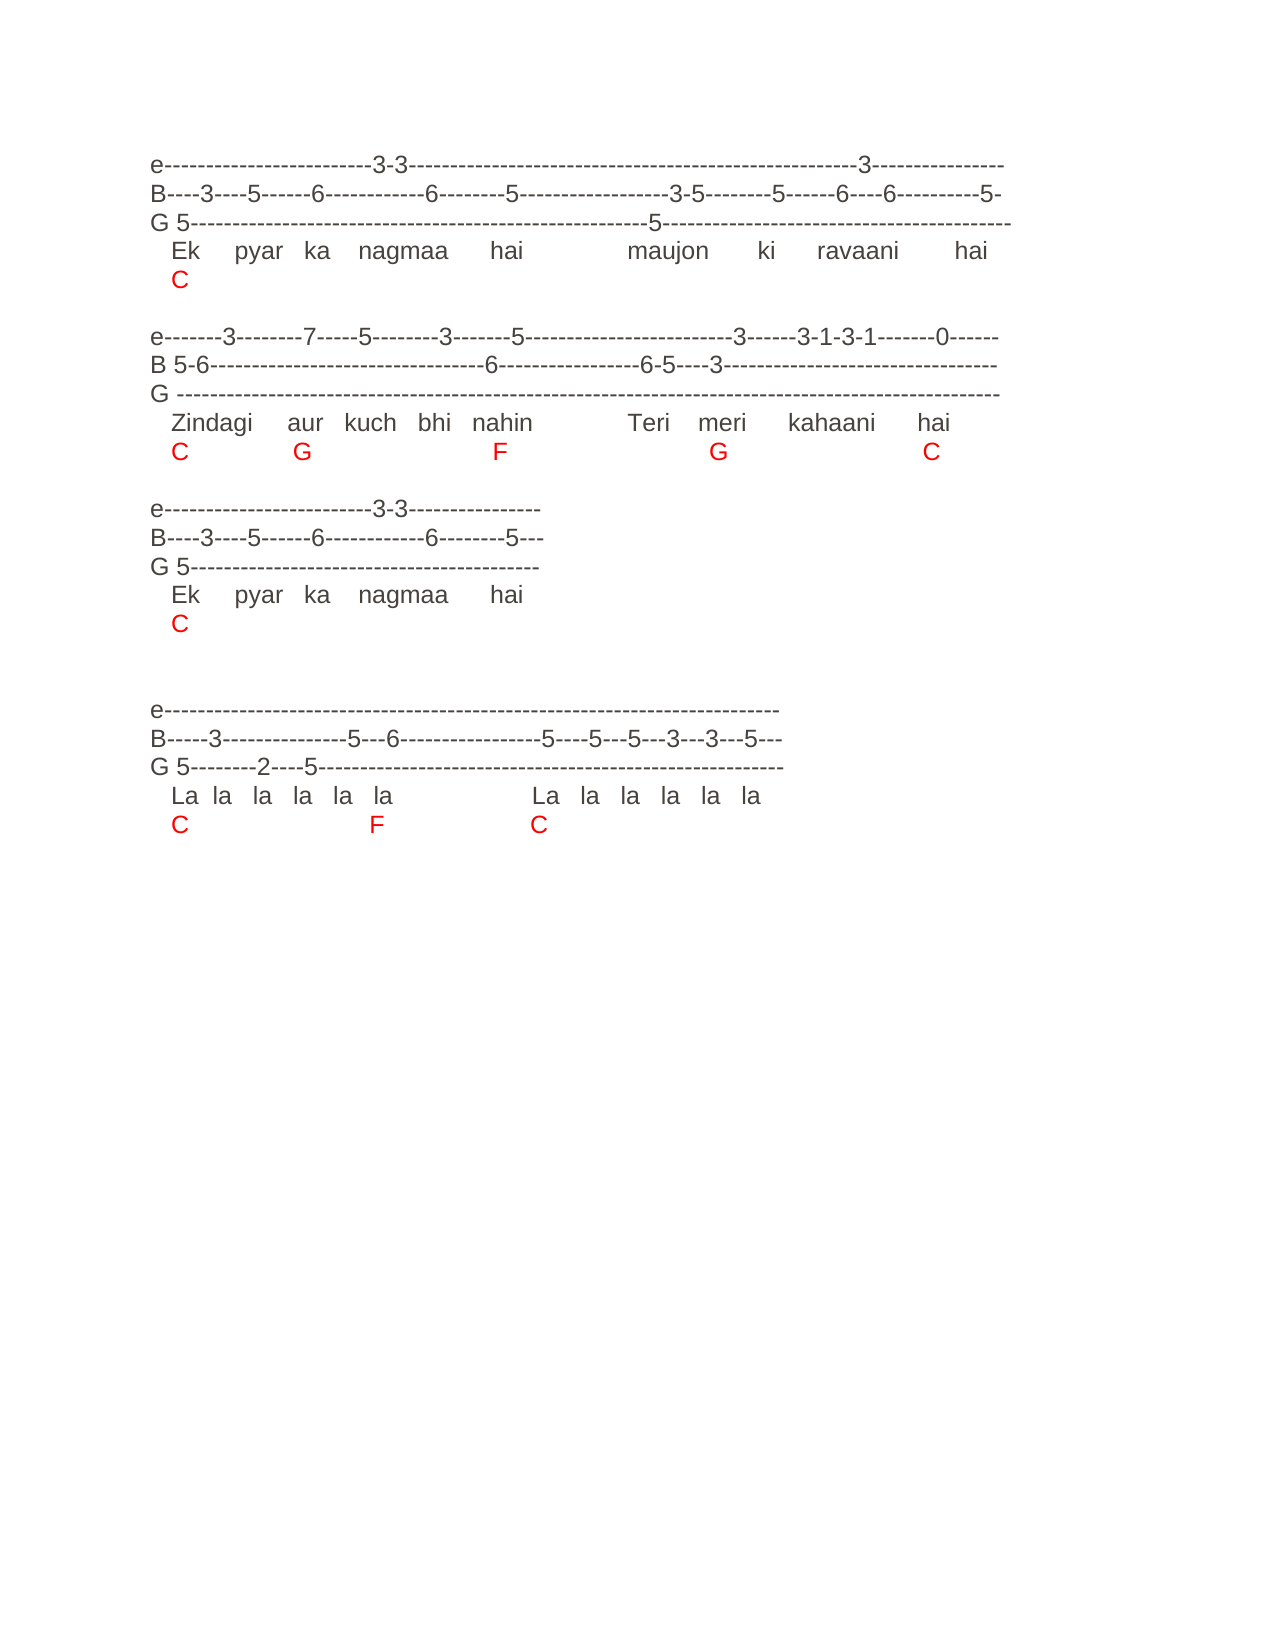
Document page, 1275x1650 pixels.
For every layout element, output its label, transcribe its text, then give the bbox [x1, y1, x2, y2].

text C [150, 609, 1125, 638]
text B 5-6---------------------------------6-----------------6-5----3--------------------------------- [150, 351, 1125, 379]
text La la la la la la La la la la la la [150, 781, 1125, 810]
text Ek pyar ka nagmaa hai [150, 581, 1125, 609]
text B----3----5------6------------6--------5--- [150, 523, 1125, 552]
text B----3----5------6------------6--------5------------------3-5--------5------6----6----------5- [150, 179, 1125, 207]
text C [150, 265, 1125, 294]
text G 5--------2----5-------------------------------------------------------- [150, 752, 1125, 781]
text G 5------------------------------------------ [150, 552, 1125, 581]
text C G F G C [150, 437, 1125, 466]
text e-------------------------3-3------------------------------------------------------3---------------- [150, 150, 1125, 179]
text e-------------------------3-3---------------- [150, 494, 1125, 523]
text C F C [150, 810, 1125, 838]
text B-----3---------------5---6-----------------5----5---5---3---3---5--- [150, 723, 1125, 752]
text G --------------------------------------------------------------------------------------------------- [150, 379, 1125, 408]
text e-------------------------------------------------------------------------- [150, 695, 1125, 723]
text e-------3--------7-----5--------3-------5-------------------------3------3-1-3-1-------0------ [150, 322, 1125, 351]
text Ek pyar ka nagmaa hai maujon ki ravaani hai [150, 236, 1125, 265]
text G 5-------------------------------------------------------5------------------------------------------ [150, 207, 1125, 236]
text Zindagi aur kuch bhi nahin Teri meri kahaani hai [150, 408, 1125, 437]
